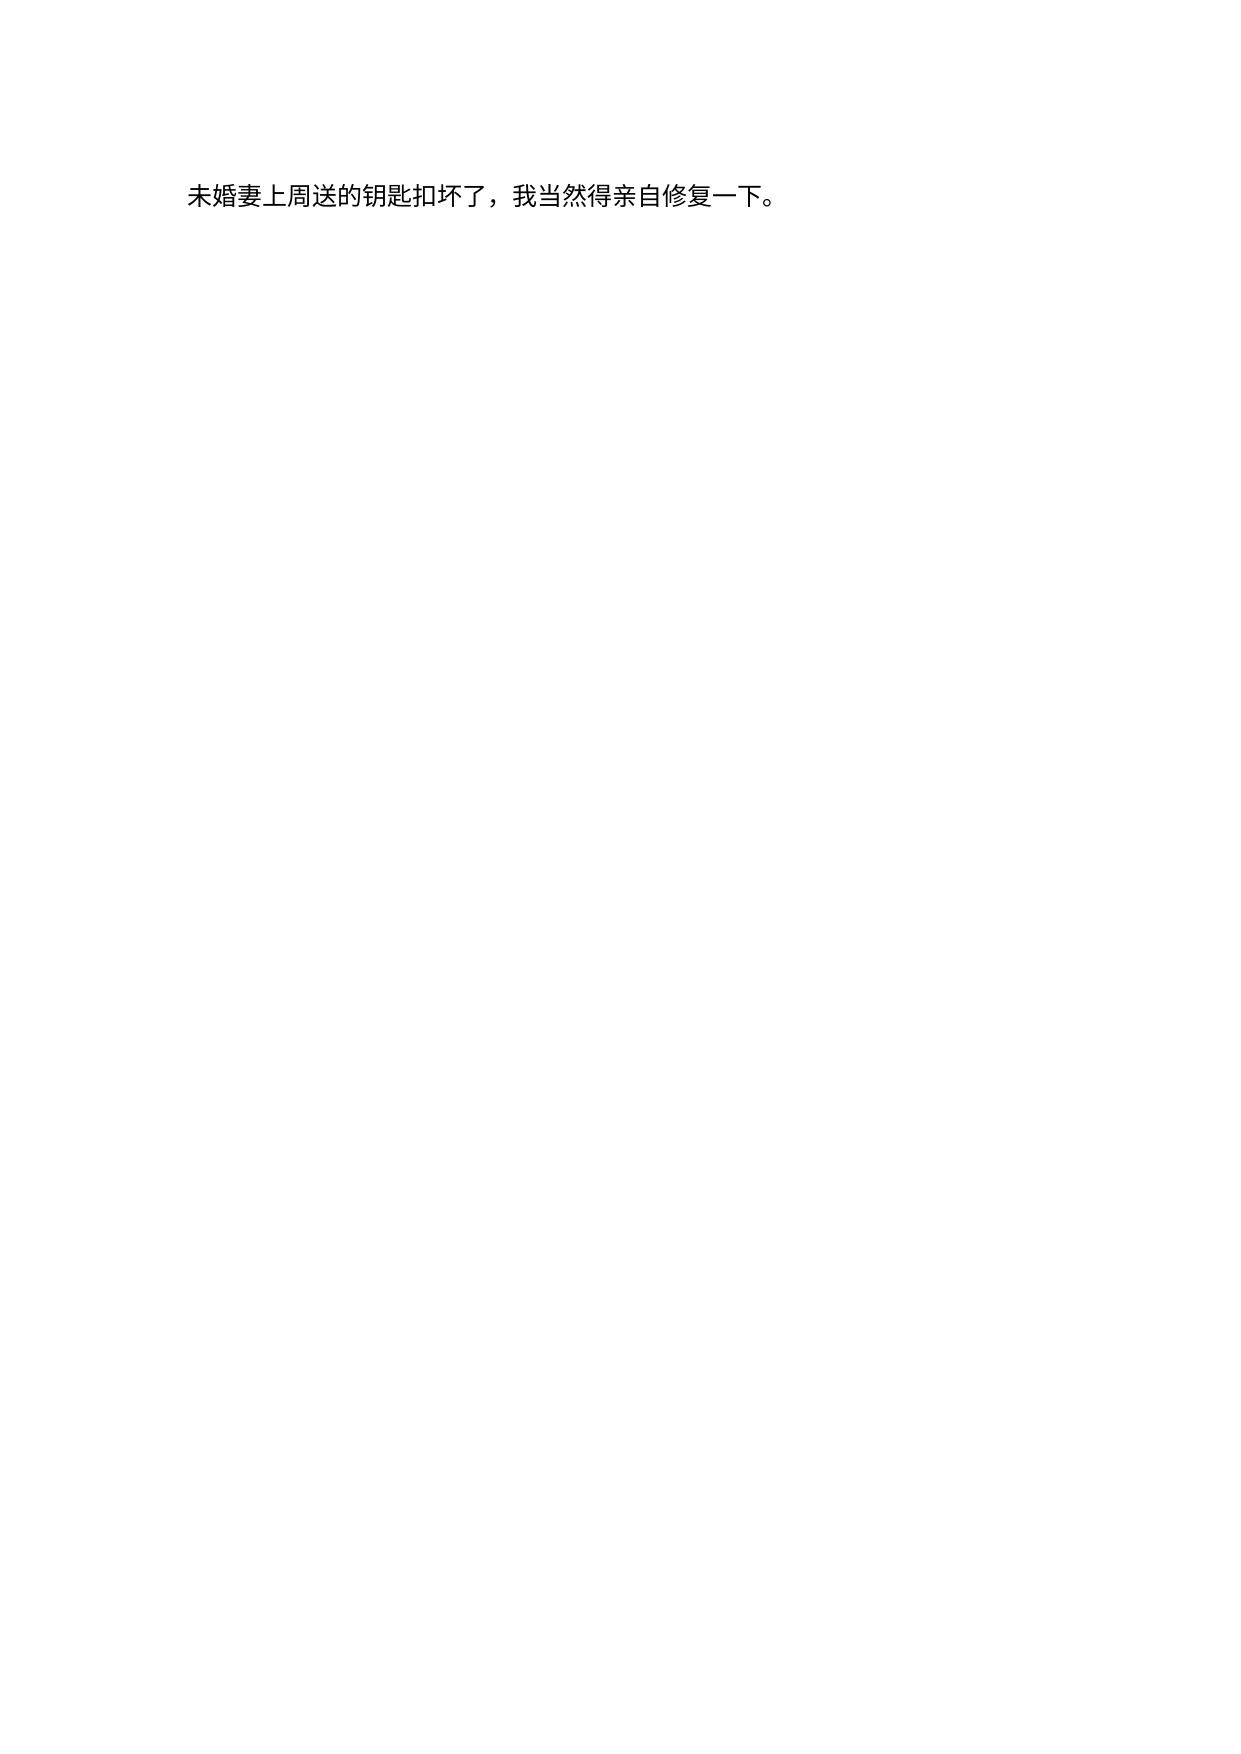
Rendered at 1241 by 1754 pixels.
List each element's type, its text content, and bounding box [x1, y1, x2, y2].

text 未婚妻上周送的钥匙扣坏了，我当然得亲自修复一下。 [187, 162, 1053, 227]
